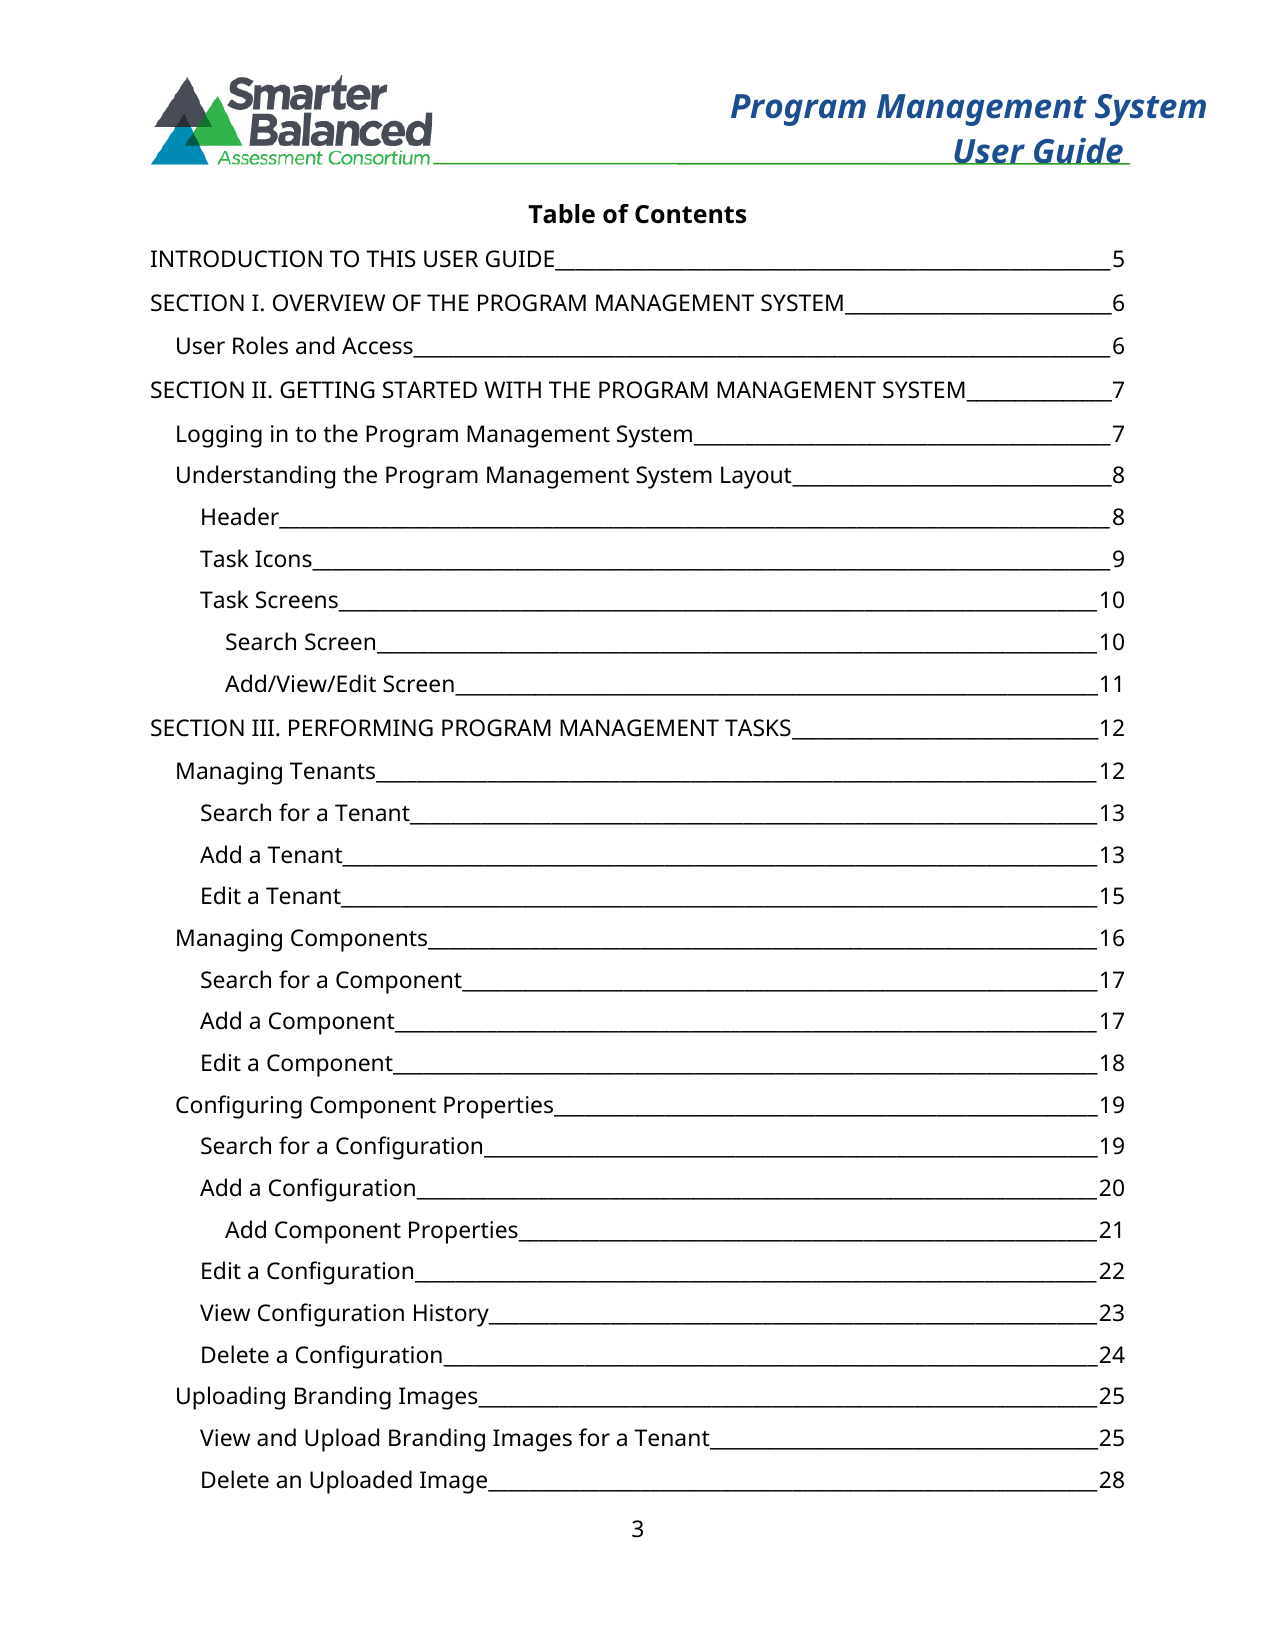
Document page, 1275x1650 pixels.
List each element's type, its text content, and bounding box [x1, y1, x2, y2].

text Add a Component 17 [200, 1005, 1125, 1037]
text Uploading Branding Images 25 [175, 1380, 1125, 1412]
text Add/View/Edit Screen 11 [225, 668, 1125, 699]
text Delete a Configuration 24 [200, 1339, 1125, 1370]
text Section III. Performing Program Management Tasks 12 [150, 712, 1125, 743]
text View Configuration History 23 [200, 1297, 1125, 1328]
text Configuring Component Properties 19 [175, 1089, 1125, 1120]
text Search for a Component 17 [200, 964, 1125, 995]
text Add a Configuration 20 [200, 1172, 1125, 1203]
text Edit a Configuration 22 [200, 1255, 1125, 1287]
text Managing Components 16 [175, 922, 1125, 953]
picture [150, 75, 433, 165]
text Section I. Overview of the Program management System 6 [150, 287, 1125, 318]
text Section II. Getting Started with the Program Management System 7 [150, 374, 1125, 405]
text Table of Contents [150, 196, 1125, 230]
text Understanding the Program Management System Layout 8 [175, 459, 1125, 491]
text Search for a Tenant 13 [200, 797, 1125, 828]
text Edit a Tenant 15 [200, 880, 1125, 912]
text Task Icons 9 [200, 543, 1125, 574]
text Delete an Uploaded Image 28 [200, 1464, 1125, 1495]
text Header 8 [200, 501, 1125, 532]
text Introduction to This User Guide 5 [150, 243, 1125, 274]
text Managing Tenants 12 [175, 755, 1125, 787]
text Logging in to the Program Management System 7 [175, 418, 1125, 449]
text Task Screens 10 [200, 584, 1125, 616]
text Search for a Configuration 19 [200, 1130, 1125, 1162]
text Search Screen 10 [225, 626, 1125, 657]
text View and Upload Branding Images for a Tenant 25 [200, 1422, 1125, 1453]
text Edit a Component 18 [200, 1047, 1125, 1078]
text Add a Tenant 13 [200, 839, 1125, 870]
text Add Component Properties 21 [225, 1214, 1125, 1245]
text User Roles and Access 6 [175, 330, 1125, 362]
